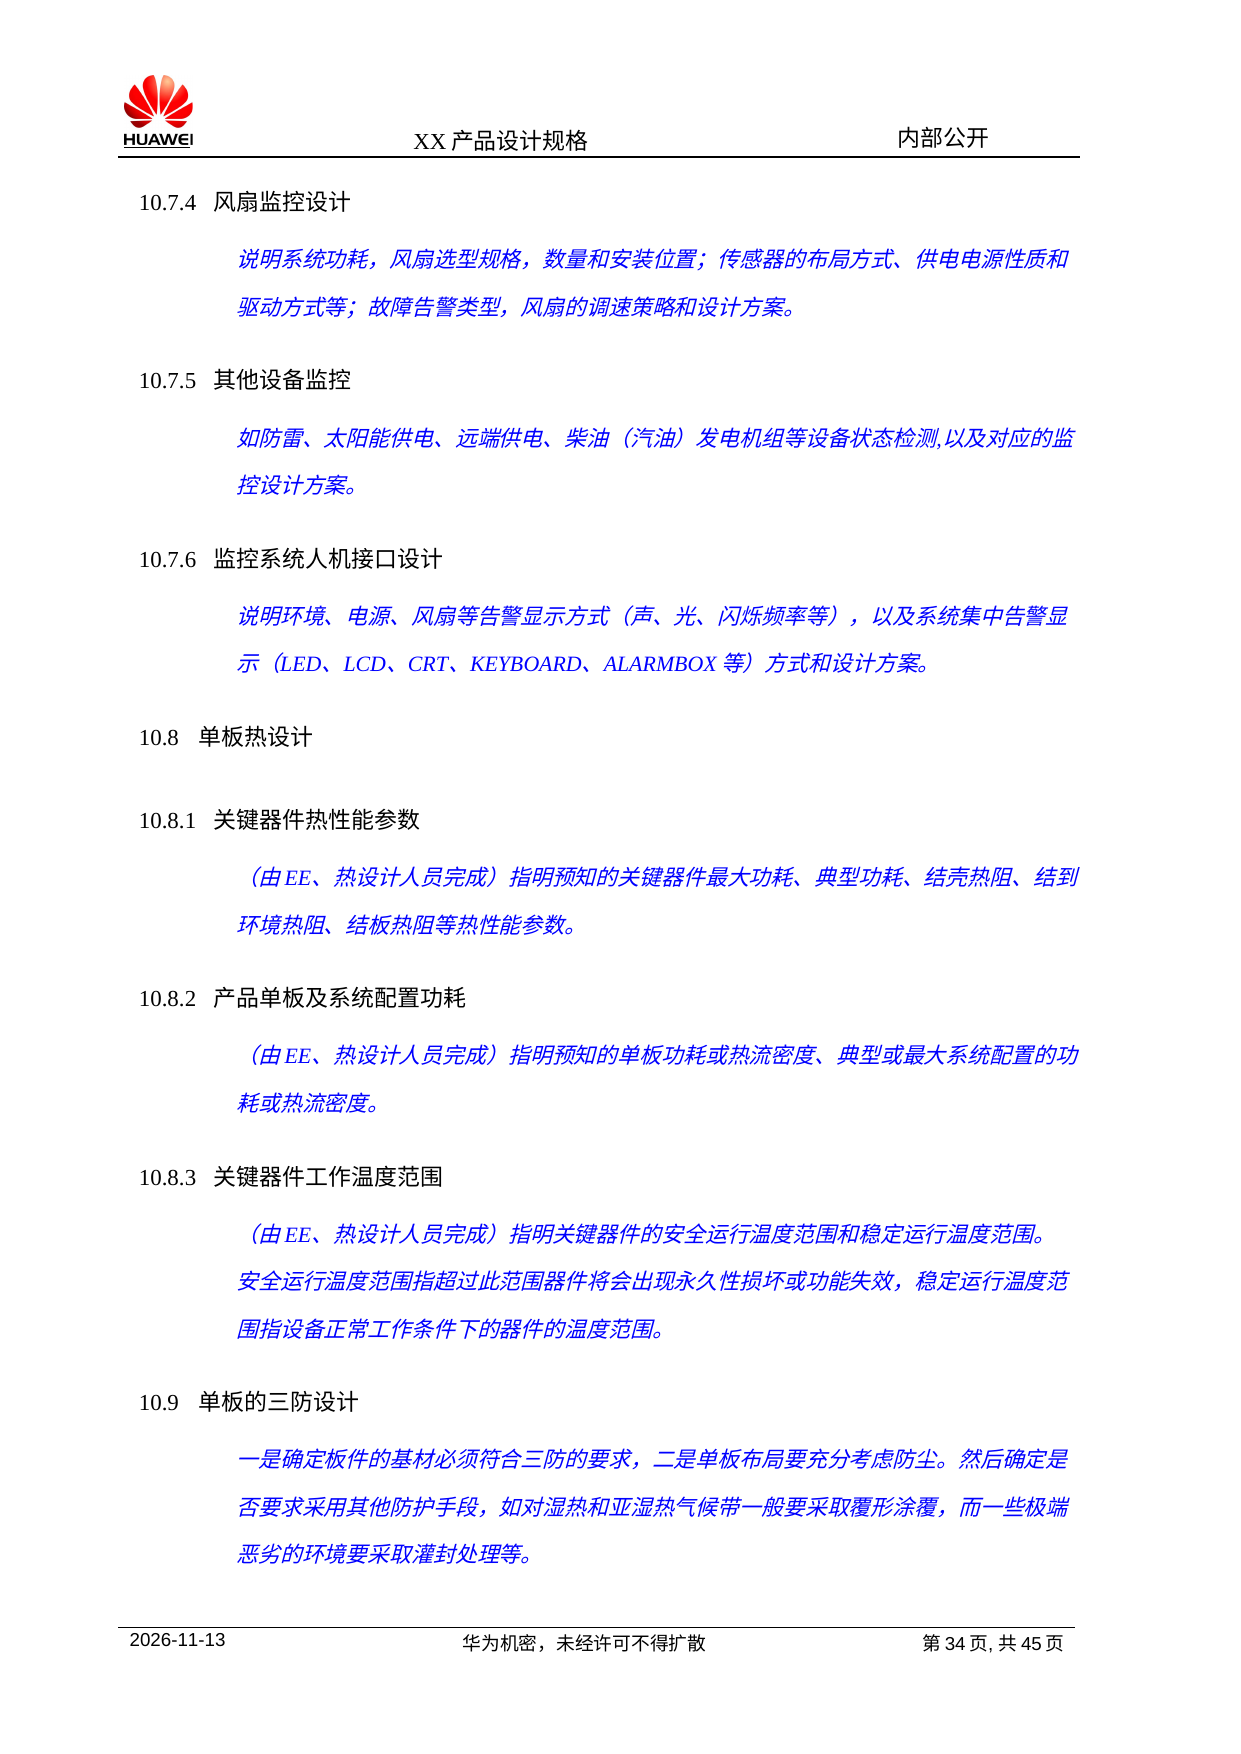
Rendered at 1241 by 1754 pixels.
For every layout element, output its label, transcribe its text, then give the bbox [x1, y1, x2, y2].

text （由EE、热设计人员完成）指明预知的单板功耗或热流密度、典型或最大系统配置的功耗或热流密度。 [236, 1038, 1090, 1118]
subtitle 监控系统人机接口设计 [139, 541, 1090, 574]
text （由EE、热设计人员完成）指明预知的关键器件最大功耗、典型功耗、结壳热阻、结到环境热阻、结板热阻等热性能参数。 [236, 860, 1090, 939]
subtitle 关键器件工作温度范围 [139, 1158, 1090, 1192]
subtitle 其他设备监控 [139, 362, 1090, 396]
text 安全运行温度范围指超过此范围器件将会出现永久性损坏或功能失效，稳定运行温度范围指设备正常工作条件下的器件的温度范围。 [236, 1264, 1090, 1343]
subtitle 风扇监控设计 [139, 184, 1090, 217]
subtitle 单板热设计 [139, 719, 1090, 752]
text 如防雷、太阳能供电、远端供电、柴油（汽油）发电机组等设备状态检测,以及对应的监控设计方案。 [236, 421, 1090, 500]
subtitle 关键器件热性能参数 [139, 802, 1090, 835]
subtitle 产品单板及系统配置功耗 [139, 980, 1090, 1013]
picture [124, 75, 193, 145]
text 说明环境、电源、风扇等告警显示方式（声、光、闪烁频率等），以及系统集中告警显示（LED、LCD、CRT、KEYBOARD、ALARMBOX等）方式和设计方案。 [236, 599, 1090, 678]
subtitle 单板的三防设计 [139, 1384, 1090, 1417]
text （由EE、热设计人员完成）指明关键器件的安全运行温度范围和稳定运行温度范围。 [236, 1217, 1090, 1248]
text 一是确定板件的基材必须符合三防的要求，二是单板布局要充分考虑防尘。然后确定是否要求采用其他防护手段，如对湿热和亚湿热气候带一般要采取覆形涂覆，而一些极端恶劣的环境要采取灌封处理等。 [236, 1442, 1090, 1569]
text 说明系统功耗，风扇选型规格，数量和安装位置；传感器的布局方式、供电电源性质和驱动方式等；故障告警类型，风扇的调速策略和设计方案。 [236, 242, 1090, 321]
